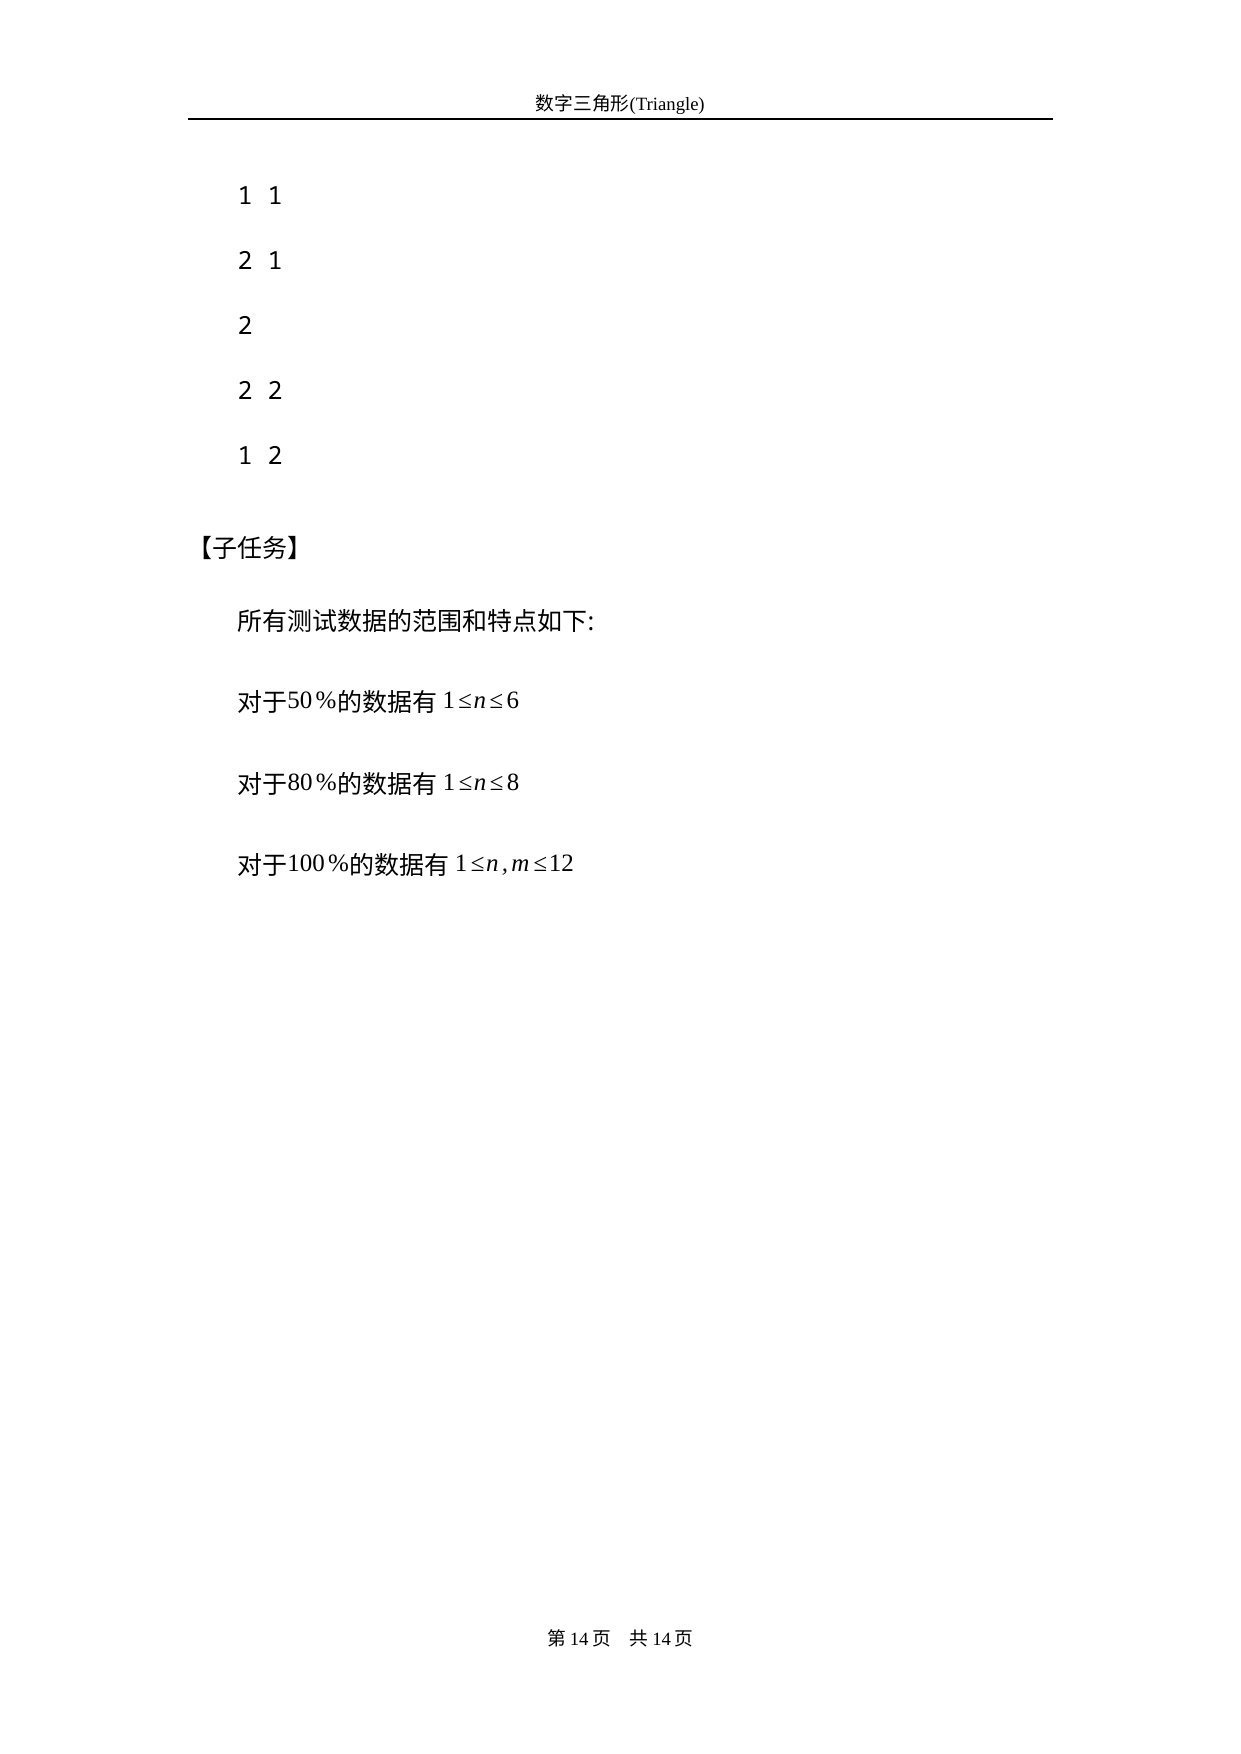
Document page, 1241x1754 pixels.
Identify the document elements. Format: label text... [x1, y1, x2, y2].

text 1 2 [187, 422, 1053, 487]
text 1 1 [187, 162, 1053, 227]
text 对于的数据有 [187, 831, 1053, 896]
text 2 1 [187, 227, 1053, 292]
text 2 [187, 292, 1053, 357]
text 【子任务】 [187, 514, 1053, 579]
text 对于的数据有 [187, 668, 1053, 733]
text 对于的数据有 [187, 750, 1053, 815]
text 所有测试数据的范围和特点如下: [187, 587, 1053, 652]
text 2 2 [187, 357, 1053, 422]
